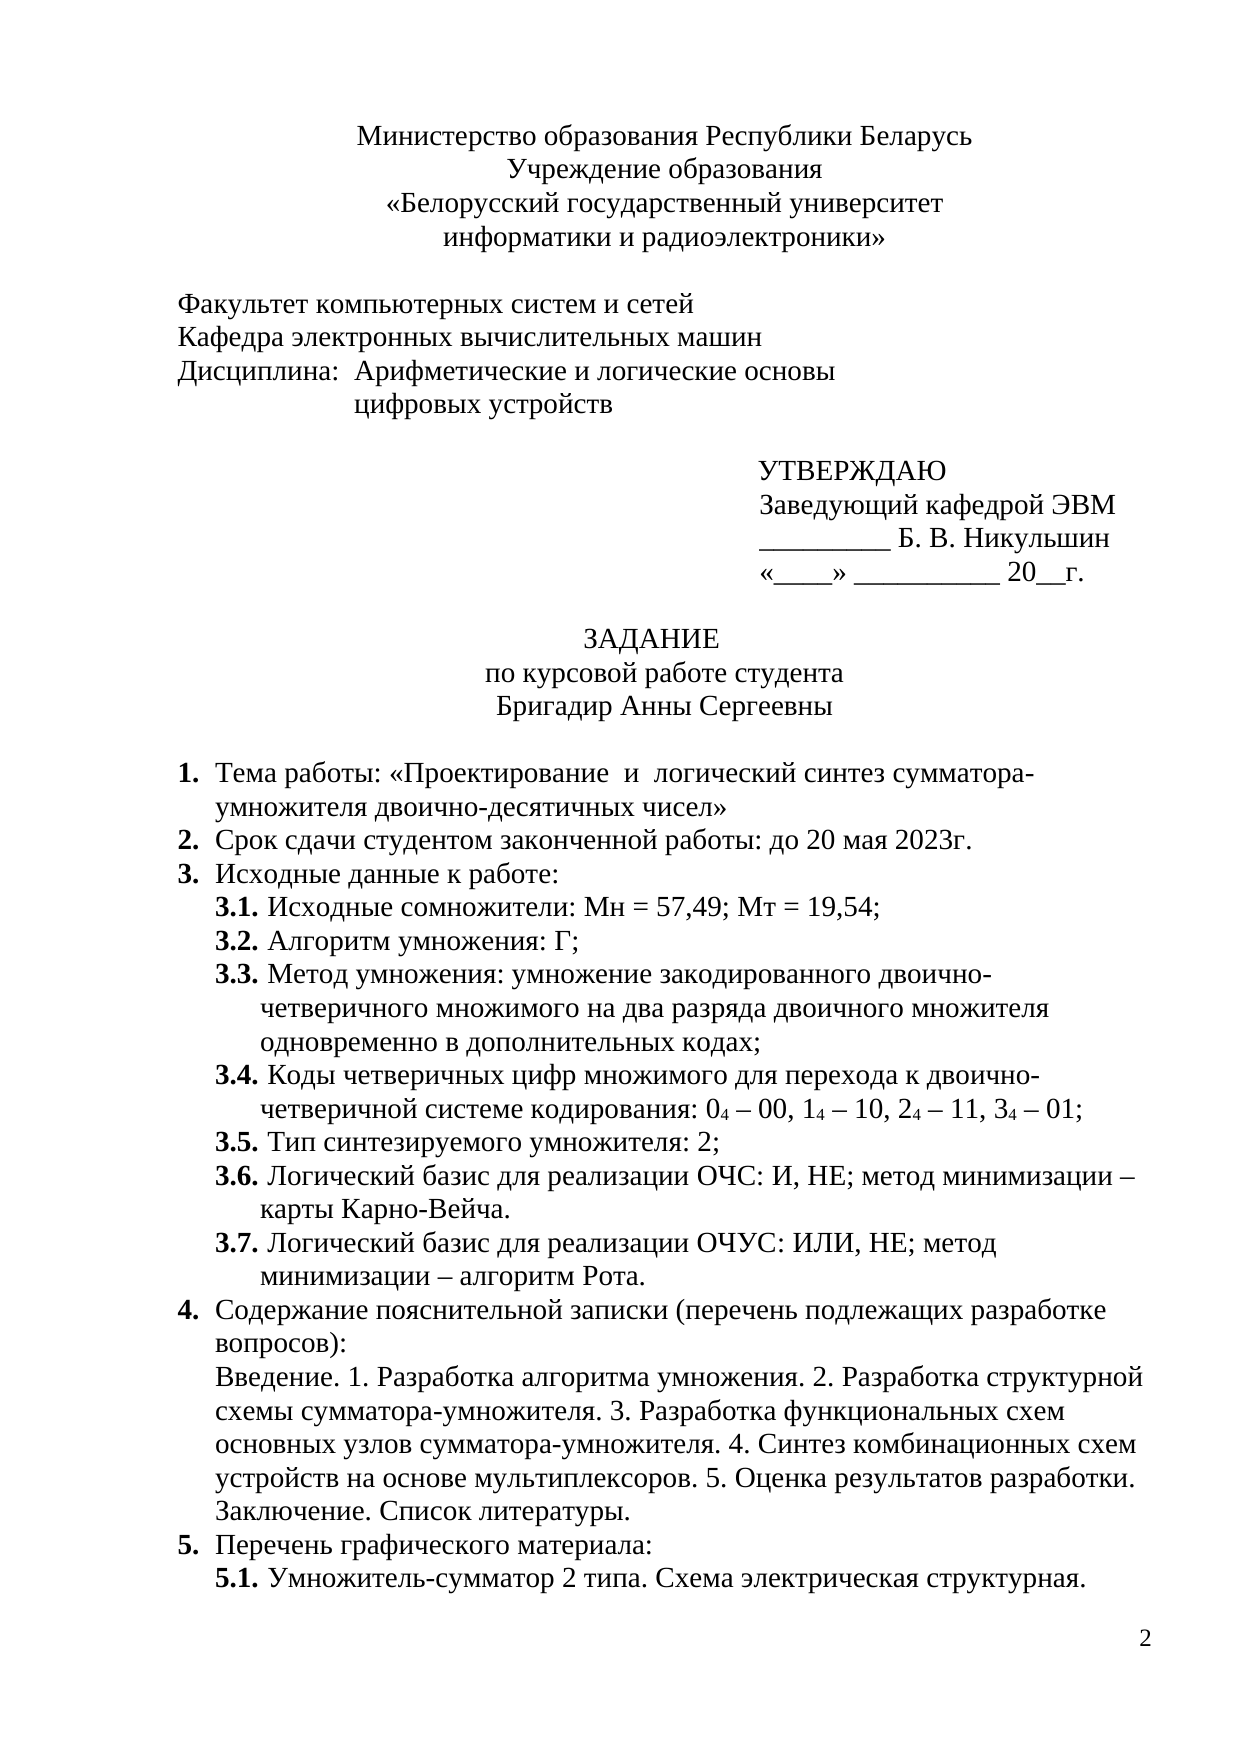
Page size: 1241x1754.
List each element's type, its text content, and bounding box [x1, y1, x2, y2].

list Срок сдачи студентом законченной работы: до 20 мая 2023г. [177, 822, 1152, 856]
list Метод умножения: умножение закодированного двоично-четверичного множимого на два разряда двоичного множителя одновременно в дополнительных кодах; [215, 957, 1152, 1057]
text _________ Б. В. Никульшин [693, 521, 1152, 554]
text Министерство образования Республики Беларусь [177, 118, 1152, 152]
list Тип синтезируемого умножителя: 2; [215, 1124, 1152, 1158]
list Логический базис для реализации ОЧС: И, НЕ; метод минимизации – карты Карно-Вейча. [215, 1158, 1152, 1225]
text «____» __________ 20__г. [620, 554, 1152, 588]
text УТВЕРЖДАЮ [472, 453, 1152, 487]
list Тема работы: «Проектирование и логический синтез сумматора- умножителя двоично-десятичных чисел» [177, 755, 1152, 822]
text «Белорусский государственный университет [177, 185, 1152, 219]
text цифровых устройств [251, 386, 1152, 420]
text Заведующий кафедрой ЭВМ [693, 487, 1152, 521]
list Введение. 1. Разработка алгоритма умножения. 2. Разработка структурной схемы сумматора-умножителя. 3. Разработка функциональных схем основных узлов сумматора-умножителя. 4. Синтез комбинационных схем устройств на основе мультиплексоров. 5. Оценка результатов разработки. Заключение. Список литературы. [215, 1359, 1152, 1527]
text информатики и радиоэлектроники» [177, 219, 1152, 252]
text Учреждение образования [177, 152, 1152, 185]
text по курсовой работе студента [177, 655, 1152, 688]
text ЗАДАНИЕ [502, 621, 1152, 655]
list Умножитель-сумматор 2 типа. Схема электрическая структурная. [215, 1560, 1152, 1594]
list Содержание пояснительной записки (перечень подлежащих разработке вопросов): [177, 1292, 1152, 1359]
list Алгоритм умножения: Г; [215, 923, 1152, 957]
list Перечень графического материала: [177, 1527, 1152, 1560]
list Логический базис для реализации ОЧУС: ИЛИ, НЕ; метод минимизации – алгоритм Рота. [215, 1225, 1152, 1292]
text Дисциплина: Арифметические и логические основы [177, 353, 1152, 386]
text Бригадир Анны Сергеевны [177, 688, 1152, 722]
text Кафедра электронных вычислительных машин [177, 319, 1152, 353]
list Исходные сомножители: Мн = 57,49; Мт = 19,54; [215, 889, 1152, 923]
list Исходные данные к работе: [177, 856, 1152, 889]
text Факультет компьютерных систем и сетей [177, 286, 1152, 319]
list Коды четверичных цифр множимого для перехода к двоично- четверичной системе кодирования: 04 – 00, 14 – 10, 24 – 11, 34 – 01; [215, 1057, 1152, 1124]
